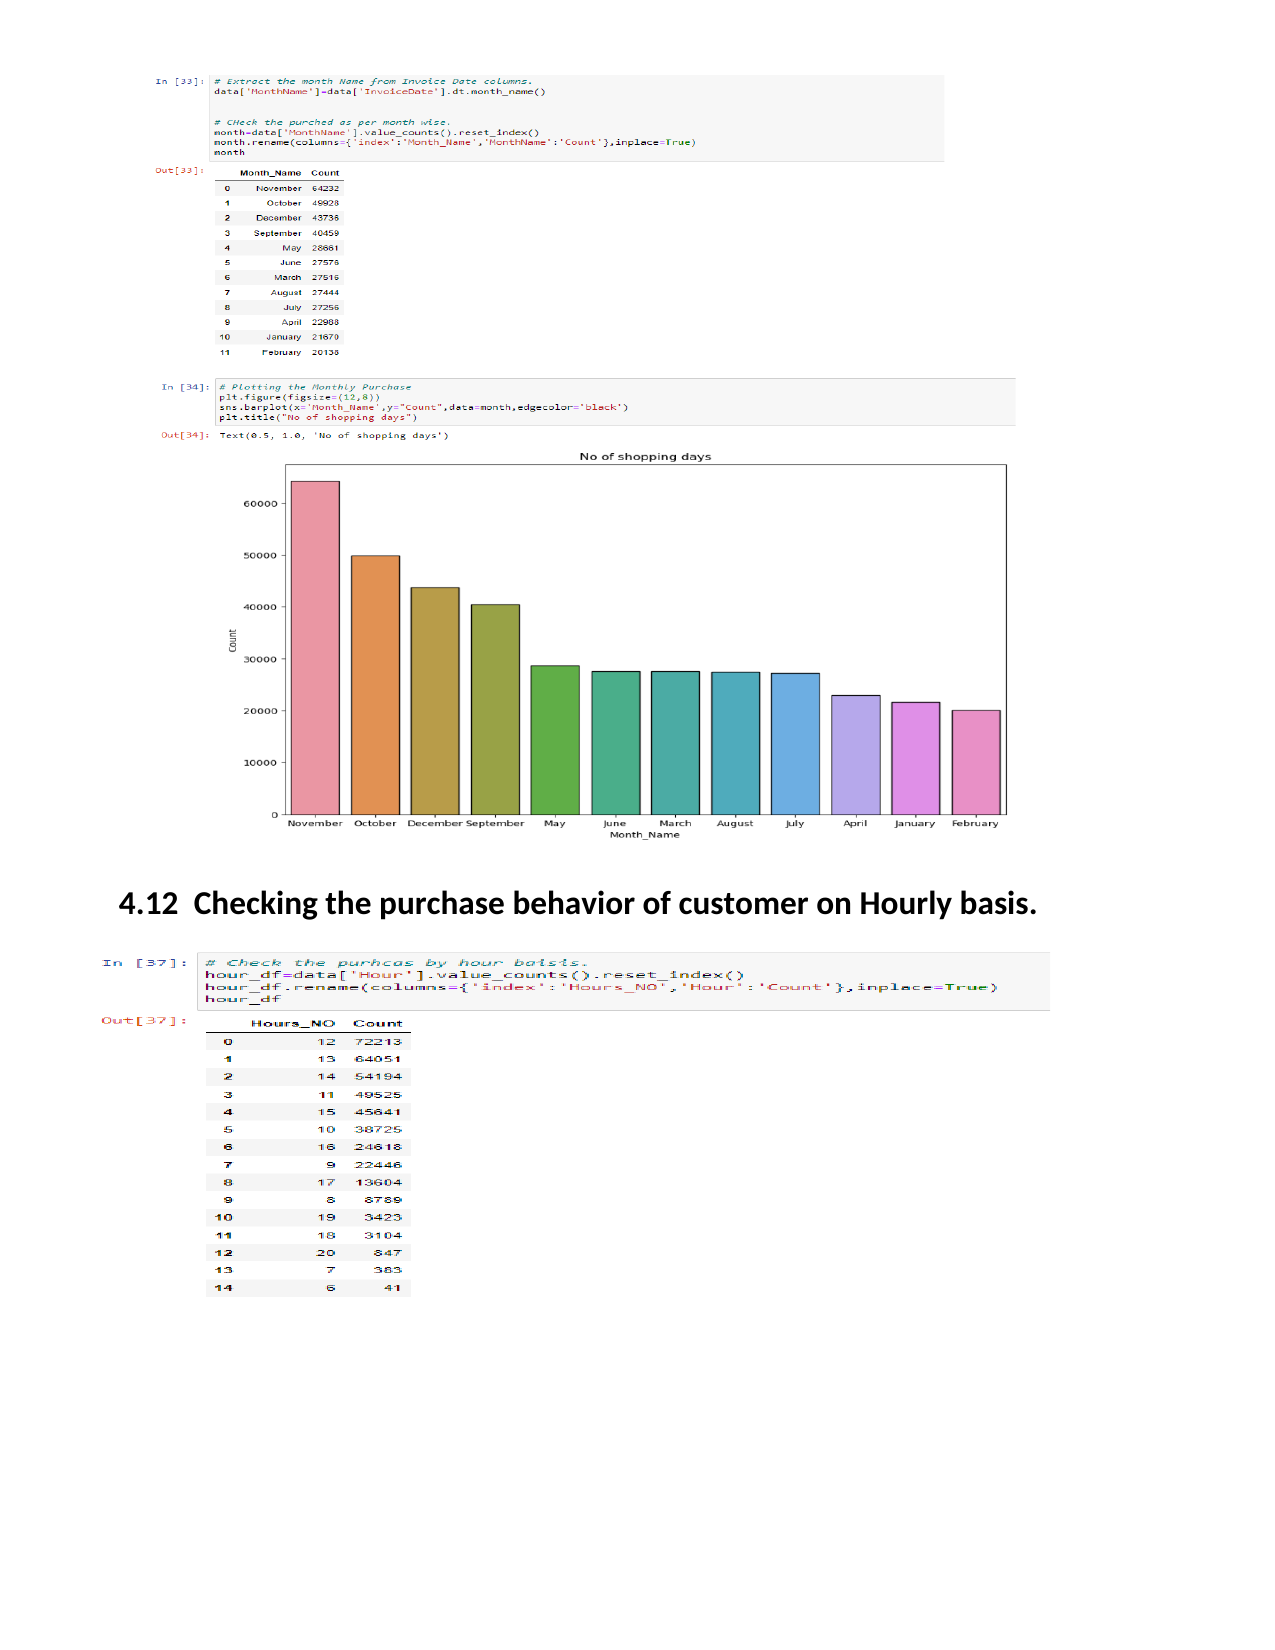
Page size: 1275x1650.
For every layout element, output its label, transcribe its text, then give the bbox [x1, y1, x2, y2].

list Checking the purchase behavior of customer on Hourly basis. [119, 882, 1200, 923]
picture [150, 371, 1016, 843]
picture [75, 949, 1051, 1301]
picture [150, 75, 945, 368]
